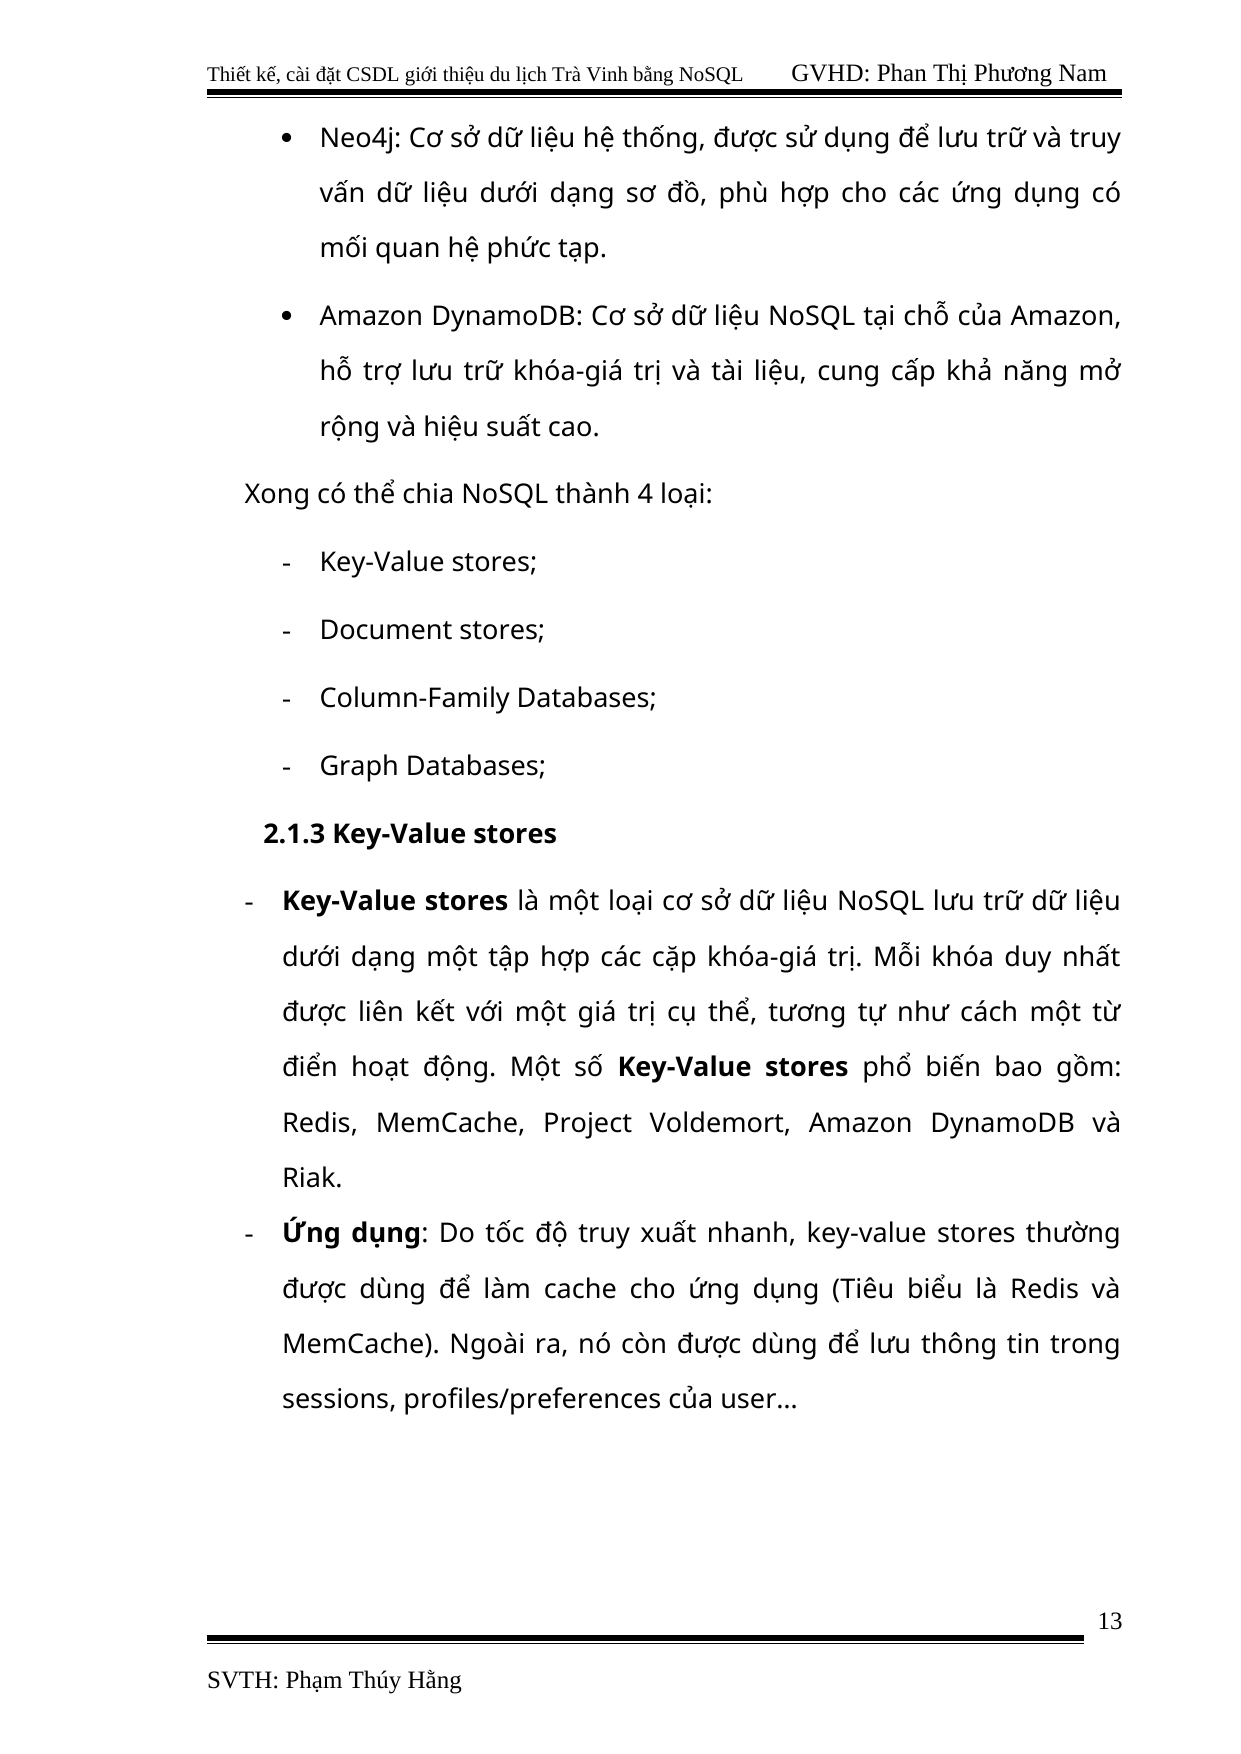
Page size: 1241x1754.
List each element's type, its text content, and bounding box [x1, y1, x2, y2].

list Neo4j: Cơ sở dữ liệu hệ thống, được sử dụng để lưu trữ và truy vấn dữ liệu dưới dạng sơ đồ, phù hợp cho các ứng dụng có mối quan hệ phức tạp. [282, 118, 1122, 266]
text Xong có thể chia NoSQL thành 4 loại: [244, 475, 1122, 512]
list Column-Family Databases; [282, 678, 1122, 715]
list Key-Value stores là một loại cơ sở dữ liệu NoSQL lưu trữ dữ liệu dưới dạng một tập hợp các cặp khóa-giá trị. Mỗi khóa duy nhất được liên kết với một giá trị cụ thể, tương tự như cách một từ điển hoạt động. Một số Key-Value stores phổ biến bao gồm: Redis, MemCache, Project Voldemort, Amazon DynamoDB và Riak. [244, 882, 1122, 1195]
subtitle Key-Value stores [263, 814, 1122, 851]
list Key-Value stores; [282, 543, 1122, 580]
list Document stores; [282, 611, 1122, 647]
list Ứng dụng: Do tốc độ truy xuất nhanh, key-value stores thường được dùng để làm cache cho ứng dụng (Tiêu biểu là Redis và MemCache). Ngoài ra, nó còn được dùng để lưu thông tin trong sessions, profiles/preferences của user… [244, 1214, 1122, 1417]
list Graph Databases; [282, 746, 1122, 783]
list Amazon DynamoDB: Cơ sở dữ liệu NoSQL tại chỗ của Amazon, hỗ trợ lưu trữ khóa-giá trị và tài liệu, cung cấp khả năng mở rộng và hiệu suất cao. [282, 297, 1122, 444]
